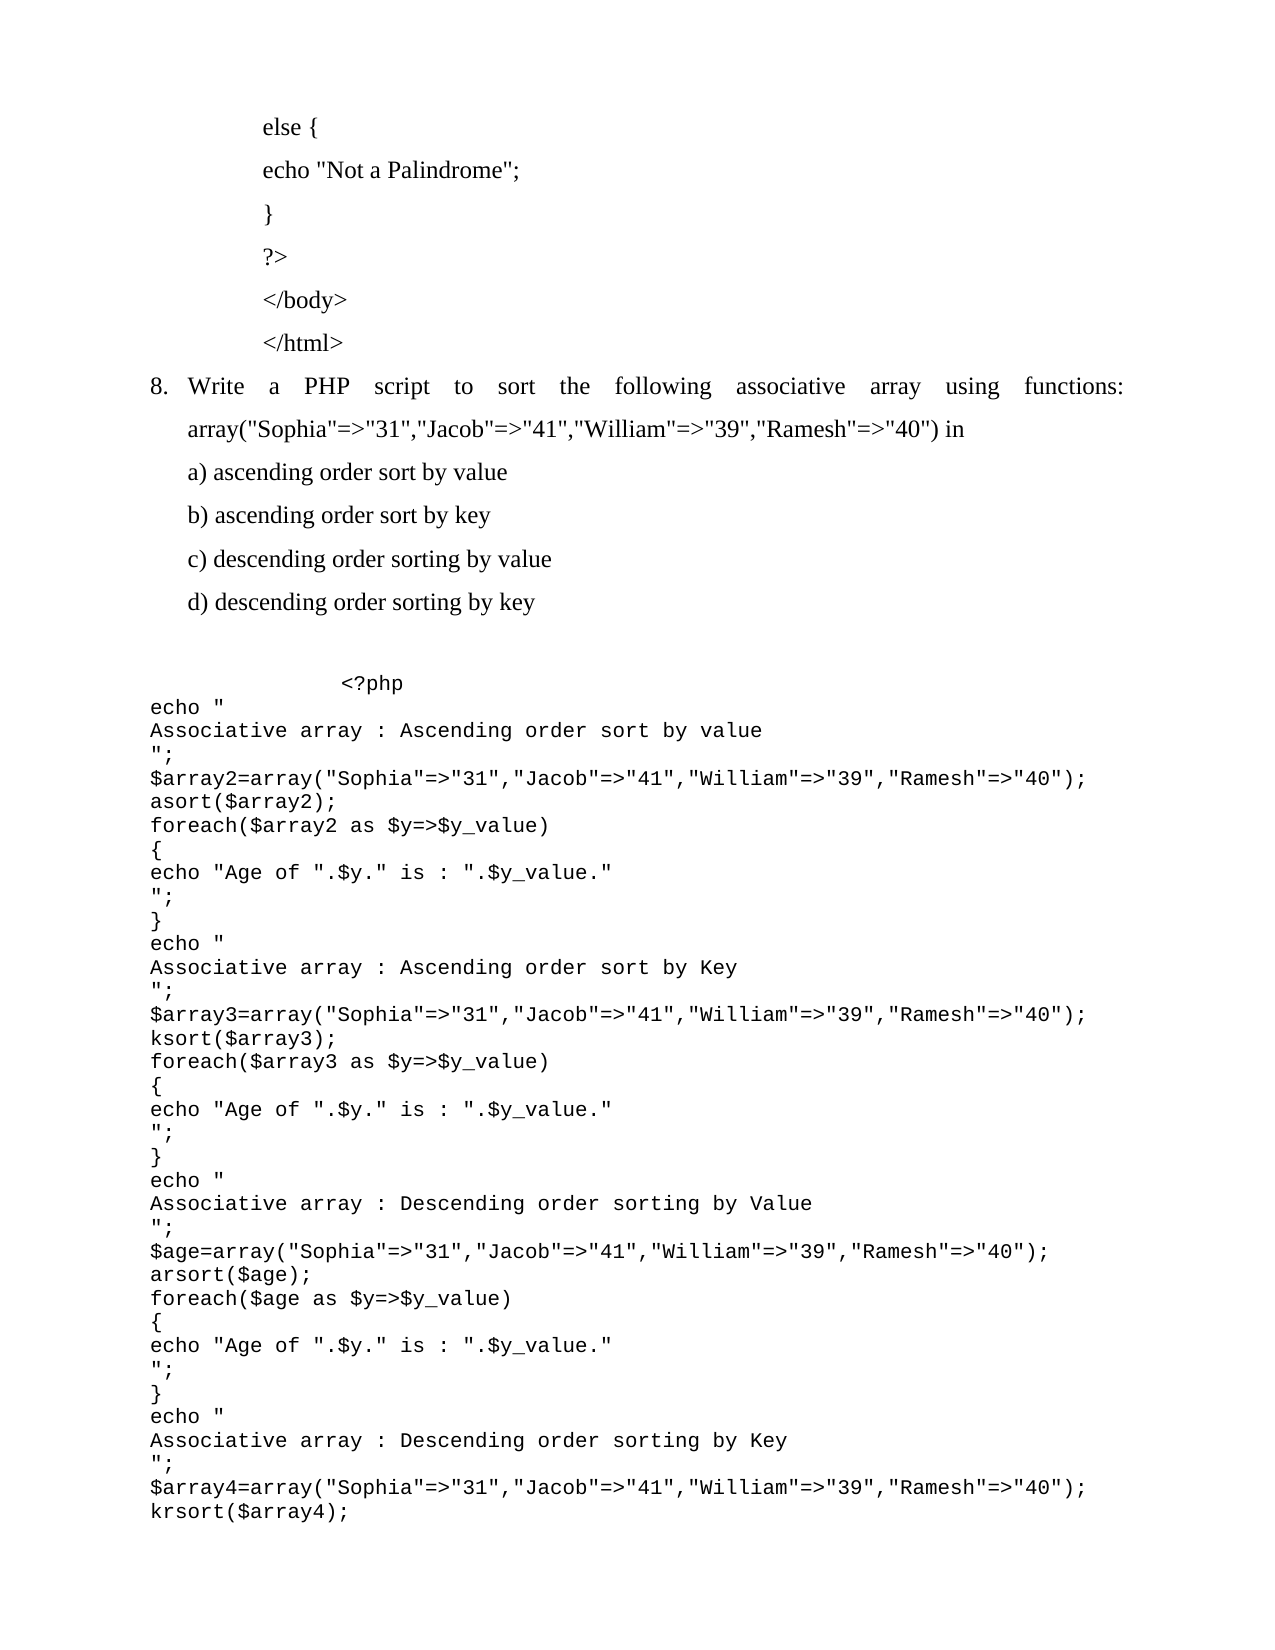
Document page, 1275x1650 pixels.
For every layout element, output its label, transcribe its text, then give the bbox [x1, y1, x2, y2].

text echo " [150, 933, 1125, 957]
text echo " [150, 1406, 1125, 1430]
text $array2=array("Sophia"=>"31","Jacob"=>"41","William"=>"39","Ramesh"=>"40"); asort($array2); [150, 768, 1125, 815]
text </body> [262, 285, 1125, 314]
text </html> [262, 328, 1125, 357]
text "; [150, 1122, 1125, 1146]
text echo "Not a Palindrome"; [262, 156, 1125, 184]
text Associative array : Ascending order sort by Key [150, 957, 1125, 981]
list b) ascending order sort by key [187, 501, 1125, 529]
text <?php [150, 673, 1125, 697]
list c) descending order sorting by value [187, 544, 1125, 572]
text "; [150, 1453, 1125, 1477]
text "; [150, 1217, 1125, 1241]
text echo "Age of ".$y." is : ".$y_value." [150, 1335, 1125, 1359]
text { [150, 839, 1125, 862]
text } [150, 1382, 1125, 1406]
list d) descending order sorting by key [187, 587, 1125, 616]
text "; [150, 981, 1125, 1004]
text { [150, 1075, 1125, 1099]
text "; [150, 1359, 1125, 1382]
text echo " [150, 697, 1125, 720]
text else { [262, 112, 1125, 141]
list a) ascending order sort by value [187, 457, 1125, 486]
text echo "Age of ".$y." is : ".$y_value." [150, 862, 1125, 886]
list Write a PHP script to sort the following associative array using functions: array("Sophia"=>"31","Jacob"=>"41","William"=>"39","Ramesh"=>"40") in [150, 371, 1125, 443]
text Associative array : Descending order sorting by Key [150, 1430, 1125, 1453]
text ?> [262, 242, 1125, 271]
text foreach($array2 as $y=>$y_value) [150, 815, 1125, 839]
text { [150, 1312, 1125, 1335]
text "; [150, 744, 1125, 768]
text echo " [150, 1170, 1125, 1193]
text } [262, 199, 1125, 227]
text } [150, 1146, 1125, 1170]
text $age=array("Sophia"=>"31","Jacob"=>"41","William"=>"39","Ramesh"=>"40"); [150, 1241, 1125, 1264]
text $array3=array("Sophia"=>"31","Jacob"=>"41","William"=>"39","Ramesh"=>"40"); ksort($array3); [150, 1004, 1125, 1051]
text "; [150, 886, 1125, 909]
text $array4=array("Sophia"=>"31","Jacob"=>"41","William"=>"39","Ramesh"=>"40"); krsort($array4); [150, 1477, 1125, 1524]
text } [150, 909, 1125, 933]
text echo "Age of ".$y." is : ".$y_value." [150, 1099, 1125, 1122]
text foreach($array3 as $y=>$y_value) [150, 1051, 1125, 1075]
text foreach($age as $y=>$y_value) [150, 1288, 1125, 1312]
text Associative array : Descending order sorting by Value [150, 1193, 1125, 1217]
text arsort($age); [150, 1264, 1125, 1288]
text Associative array : Ascending order sort by value [150, 720, 1125, 744]
